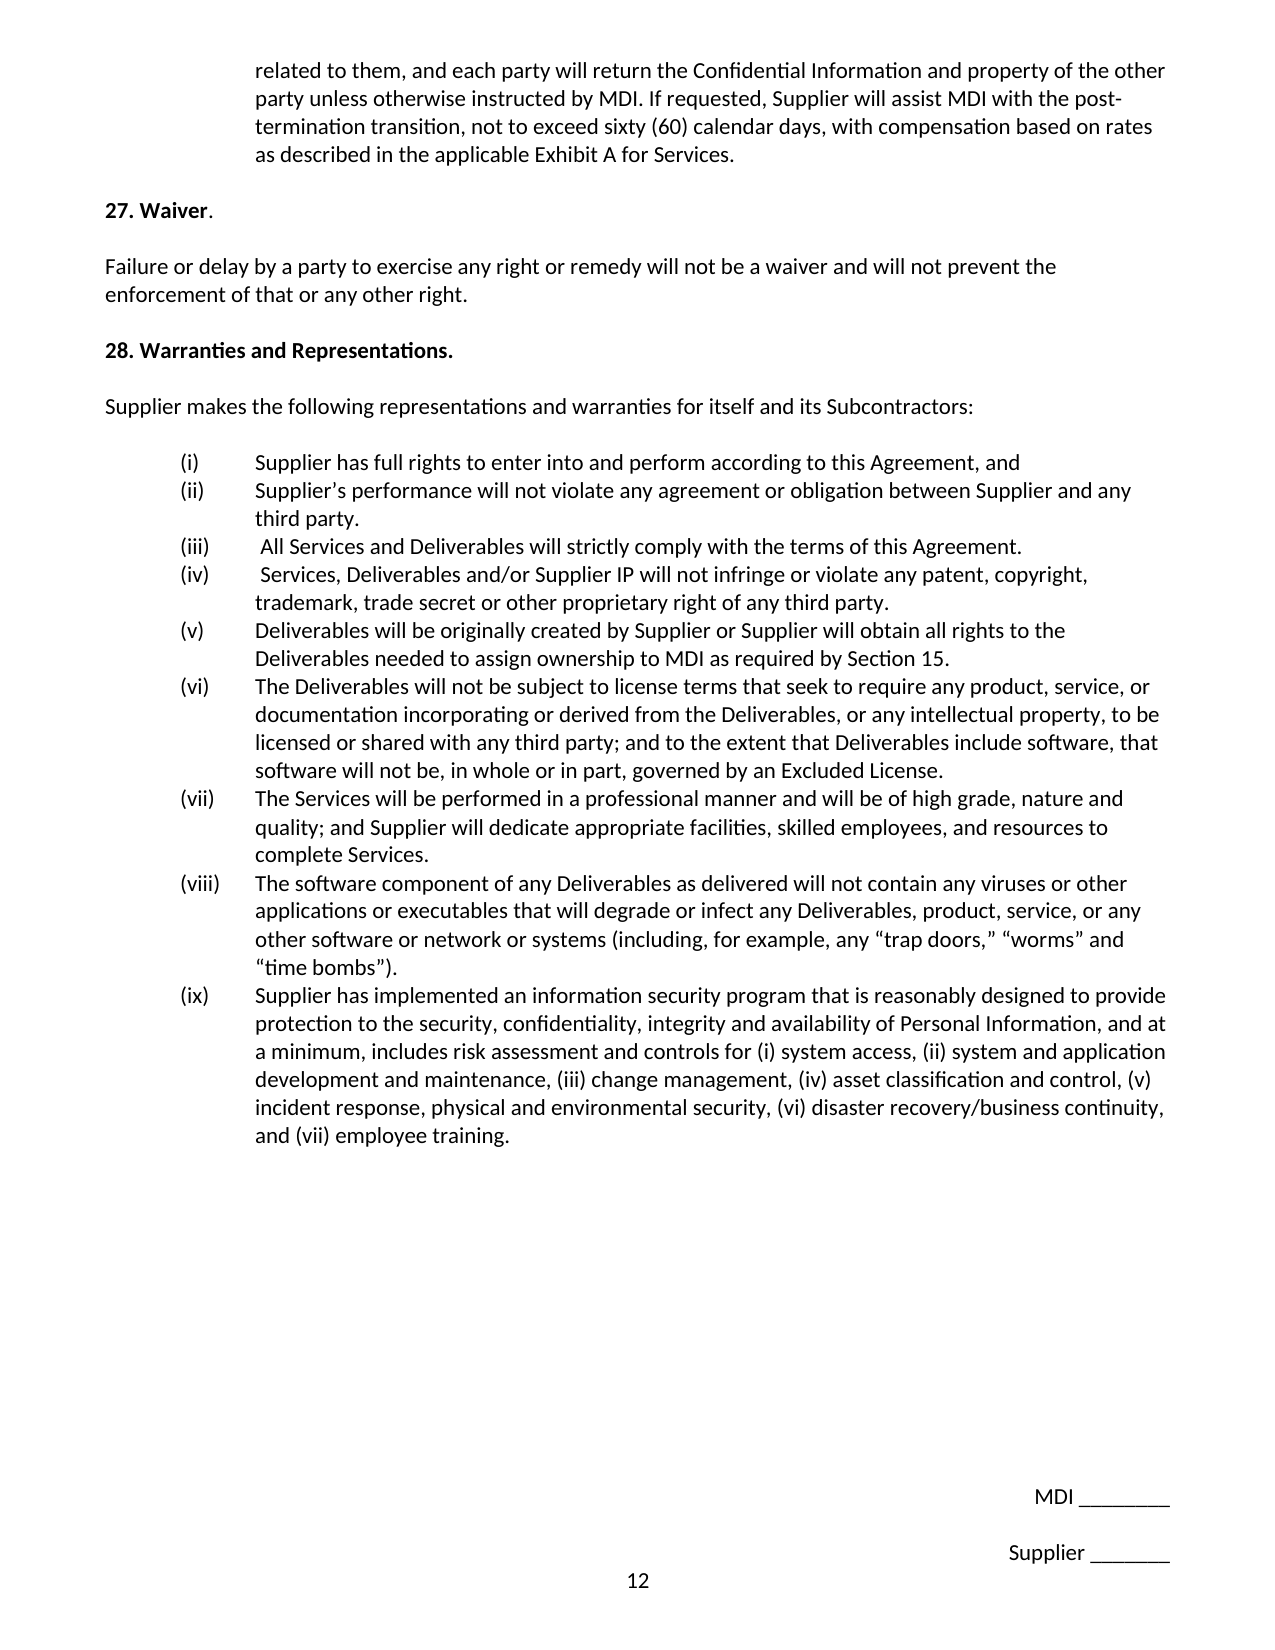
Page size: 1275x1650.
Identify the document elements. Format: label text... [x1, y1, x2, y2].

text 27. Waiver. [105, 196, 1170, 224]
list The Services will be performed in a professional manner and will be of high grade, nature and quality; and Supplier will dedicate appropriate facilities, skilled employees, and resources to complete Services. [180, 784, 1170, 869]
list All Services and Deliverables will strictly comply with the terms of this Agreement. [180, 532, 1170, 560]
text 28. Warranties and Representations. [105, 336, 1170, 364]
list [255, 56, 1170, 168]
list Supplier’s performance will not violate any agreement or obligation between Supplier and any third party. [180, 476, 1170, 532]
list Services, Deliverables and/or Supplier IP will not infringe or violate any patent, copyright, trademark, trade secret or other proprietary right of any third party. [180, 560, 1170, 616]
text Failure or delay by a party to exercise any right or remedy will not be a waiver and will not prevent the enforcement of that or any other right. [105, 252, 1170, 308]
list The software component of any Deliverables as delivered will not contain any viruses or other applications or executables that will degrade or infect any Deliverables, product, service, or any other software or network or systems (including, for example, any “trap doors,” “worms” and “time bombs”). [180, 869, 1170, 981]
list Supplier has implemented an information security program that is reasonably designed to provide protection to the security, confidentiality, integrity and availability of Personal Information, and at a minimum, includes risk assessment and controls for (i) system access, (ii) system and application development and maintenance, (iii) change management, (iv) asset classification and control, (v) incident response, physical and environmental security, (vi) disaster recovery/business continuity, and (vii) employee training. [180, 981, 1170, 1149]
list Supplier has full rights to enter into and perform according to this Agreement, and [180, 448, 1170, 476]
list The Deliverables will not be subject to license terms that seek to require any product, service, or documentation incorporating or derived from the Deliverables, or any intellectual property, to be licensed or shared with any third party; and to the extent that Deliverables include software, that software will not be, in whole or in part, governed by an Excluded License. [180, 672, 1170, 784]
list Deliverables will be originally created by Supplier or Supplier will obtain all rights to the Deliverables needed to assign ownership to MDI as required by Section 15. [180, 616, 1170, 672]
text Supplier makes the following representations and warranties for itself and its Subcontractors: [105, 392, 1170, 420]
